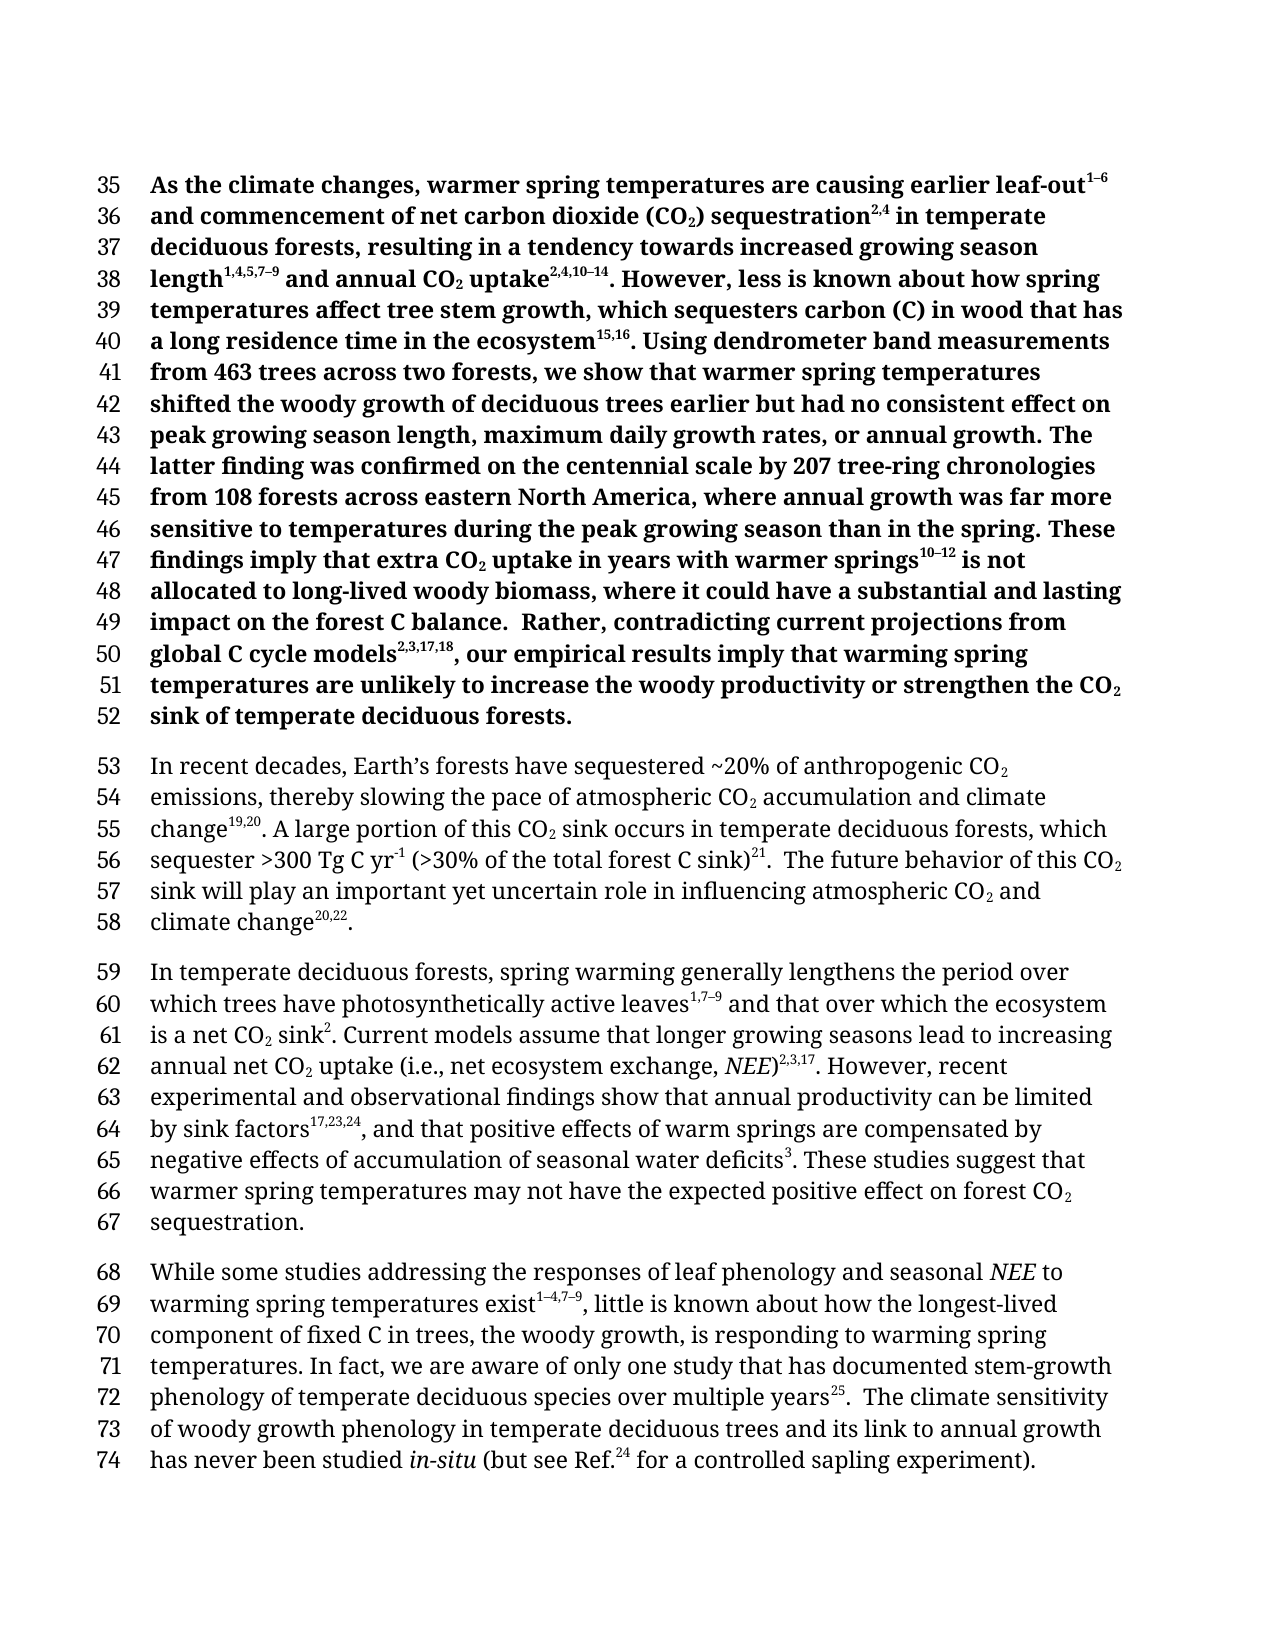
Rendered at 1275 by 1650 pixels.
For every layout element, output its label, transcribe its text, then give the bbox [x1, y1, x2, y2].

text While some studies addressing the responses of leaf phenology and seasonal NEE to warming spring temperatures exist1–4,7–9, little is known about how the longest-lived component of fixed C in trees, the woody growth, is responding to warming spring temperatures. In fact, we are aware of only one study that has documented stem-growth phenology of temperate deciduous species over multiple years25. The climate sensitivity of woody growth phenology in temperate deciduous trees and its link to annual growth has never been studied in-situ (but see Ref.24 for a controlled sapling experiment). [150, 1256, 1125, 1475]
text In temperate deciduous forests, spring warming generally lengthens the period over which trees have photosynthetically active leaves1,7–9 and that over which the ecosystem is a net CO2 sink2. Current models assume that longer growing seasons lead to increasing annual net CO2 uptake (i.e., net ecosystem exchange, NEE)2,3,17. However, recent experimental and observational findings show that annual productivity can be limited by sink factors17,23,24, and that positive effects of warm springs are compensated by negative effects of accumulation of seasonal water deficits3. These studies suggest that warmer spring temperatures may not have the expected positive effect on forest CO2 sequestration. [150, 956, 1125, 1237]
text In recent decades, Earth’s forests have sequestered ~20% of anthropogenic CO2 emissions, thereby slowing the pace of atmospheric CO2 accumulation and climate change19,20. A large portion of this CO2 sink occurs in temperate deciduous forests, which sequester >300 Tg C yr-1 (>30% of the total forest C sink)21. The future behavior of this CO2 sink will play an important yet uncertain role in influencing atmospheric CO2 and climate change20,22. [150, 750, 1125, 937]
text As the climate changes, warmer spring temperatures are causing earlier leaf-out1–6 and commencement of net carbon dioxide (CO2) sequestration2,4 in temperate deciduous forests, resulting in a tendency towards increased growing season length1,4,5,7–9 and annual CO2 uptake2,4,10–14. However, less is known about how spring temperatures affect tree stem growth, which sequesters carbon (C) in wood that has a long residence time in the ecosystem15,16. Using dendrometer band measurements from 463 trees across two forests, we show that warmer spring temperatures shifted the woody growth of deciduous trees earlier but had no consistent effect on peak growing season length, maximum daily growth rates, or annual growth. The latter finding was confirmed on the centennial scale by 207 tree-ring chronologies from 108 forests across eastern North America, where annual growth was far more sensitive to temperatures during the peak growing season than in the spring. These findings imply that extra CO2 uptake in years with warmer springs10–12 is not allocated to long-lived woody biomass, where it could have a substantial and lasting impact on the forest C balance. Rather, contradicting current projections from global C cycle models2,3,17,18, our empirical results imply that warming spring temperatures are unlikely to increase the woody productivity or strengthen the CO2 sink of temperate deciduous forests. [150, 169, 1125, 731]
